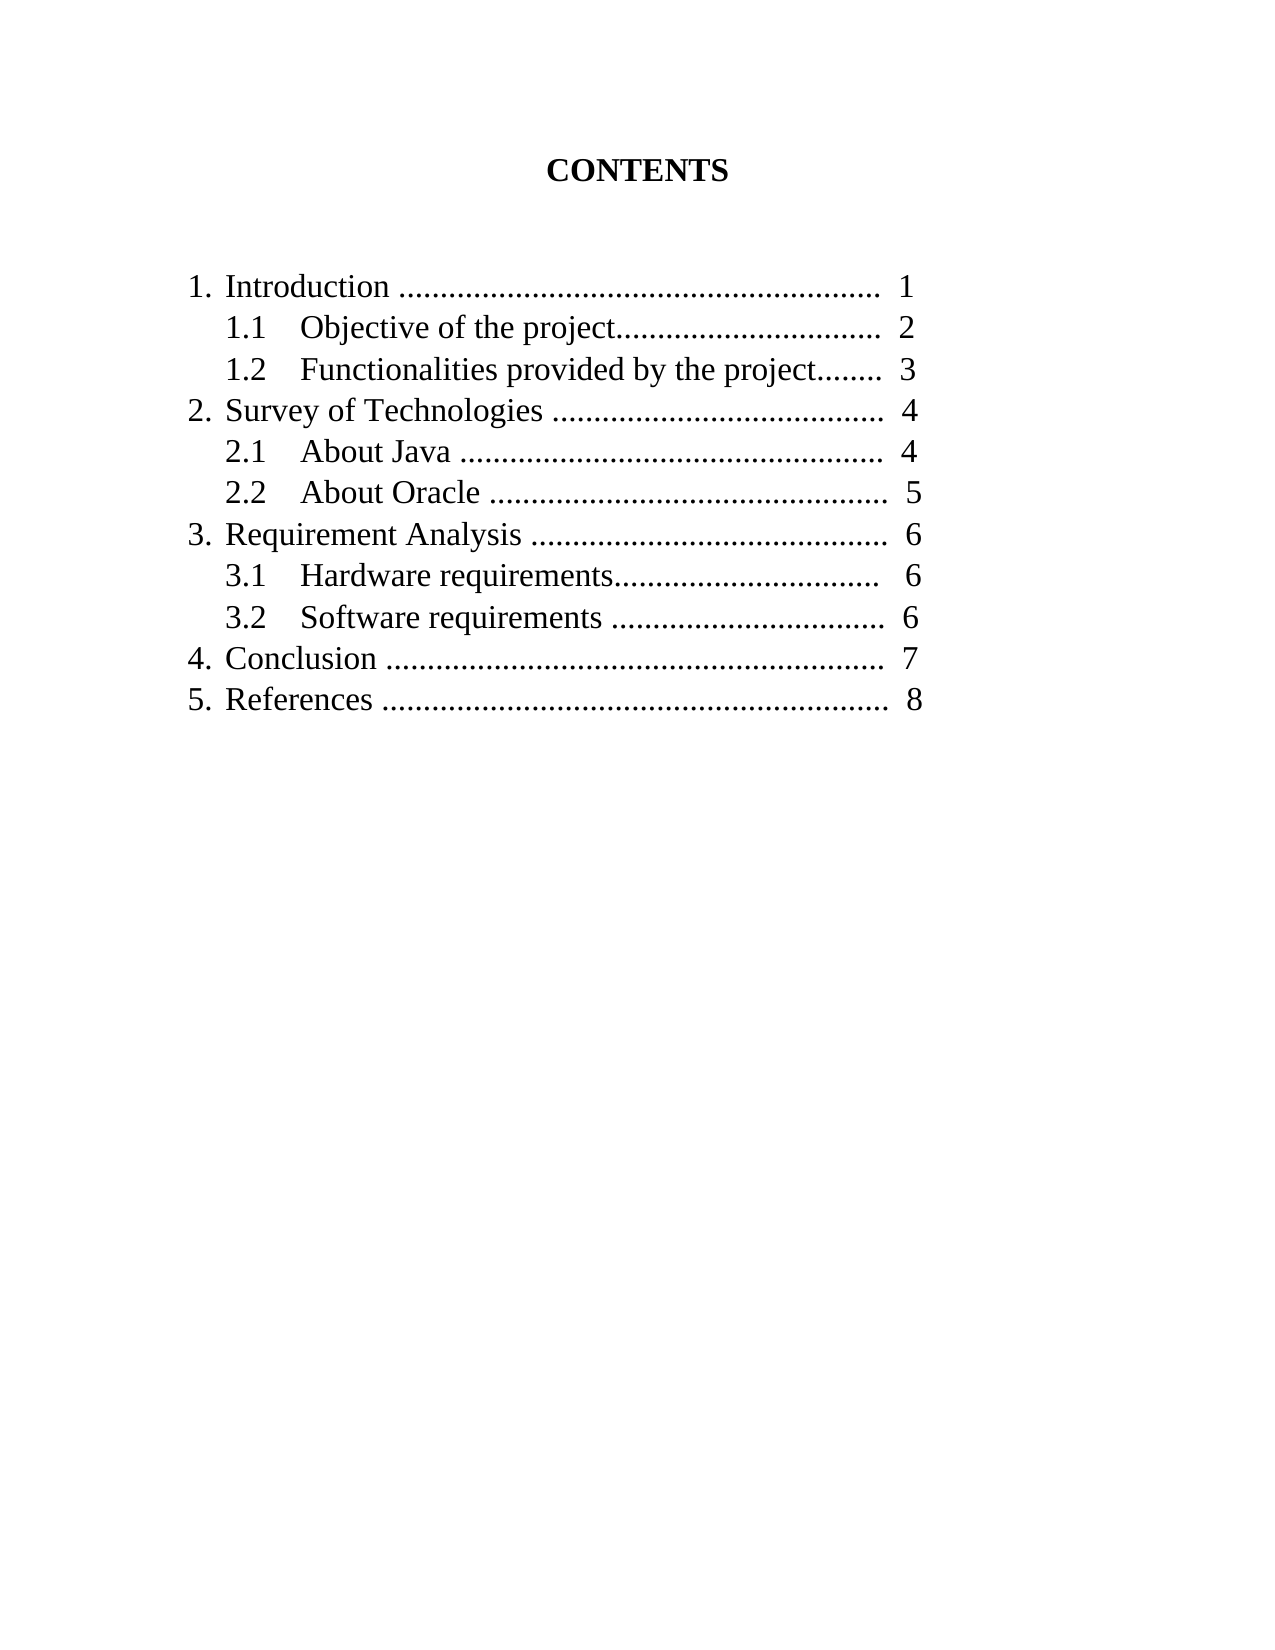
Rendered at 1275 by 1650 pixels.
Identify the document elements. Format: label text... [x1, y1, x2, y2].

text CONTENTS [150, 150, 1125, 188]
list About Oracle ................................................ 5 [225, 473, 1125, 511]
list References ............................................................. 8 [187, 679, 1125, 718]
list Software requirements ................................. 6 [225, 597, 1125, 635]
list Conclusion ............................................................ 7 [187, 638, 1125, 677]
list Objective of the project................................ 2 [225, 307, 1125, 346]
list Functionalities provided by the project........ 3 [225, 349, 1125, 387]
list Hardware requirements................................ 6 [225, 556, 1125, 594]
list About Java ................................................... 4 [225, 431, 1125, 470]
list Introduction .......................................................... 1 [187, 266, 1125, 304]
list Survey of Technologies ........................................ 4 [187, 390, 1125, 428]
list Requirement Analysis ........................................... 6 [187, 514, 1125, 552]
